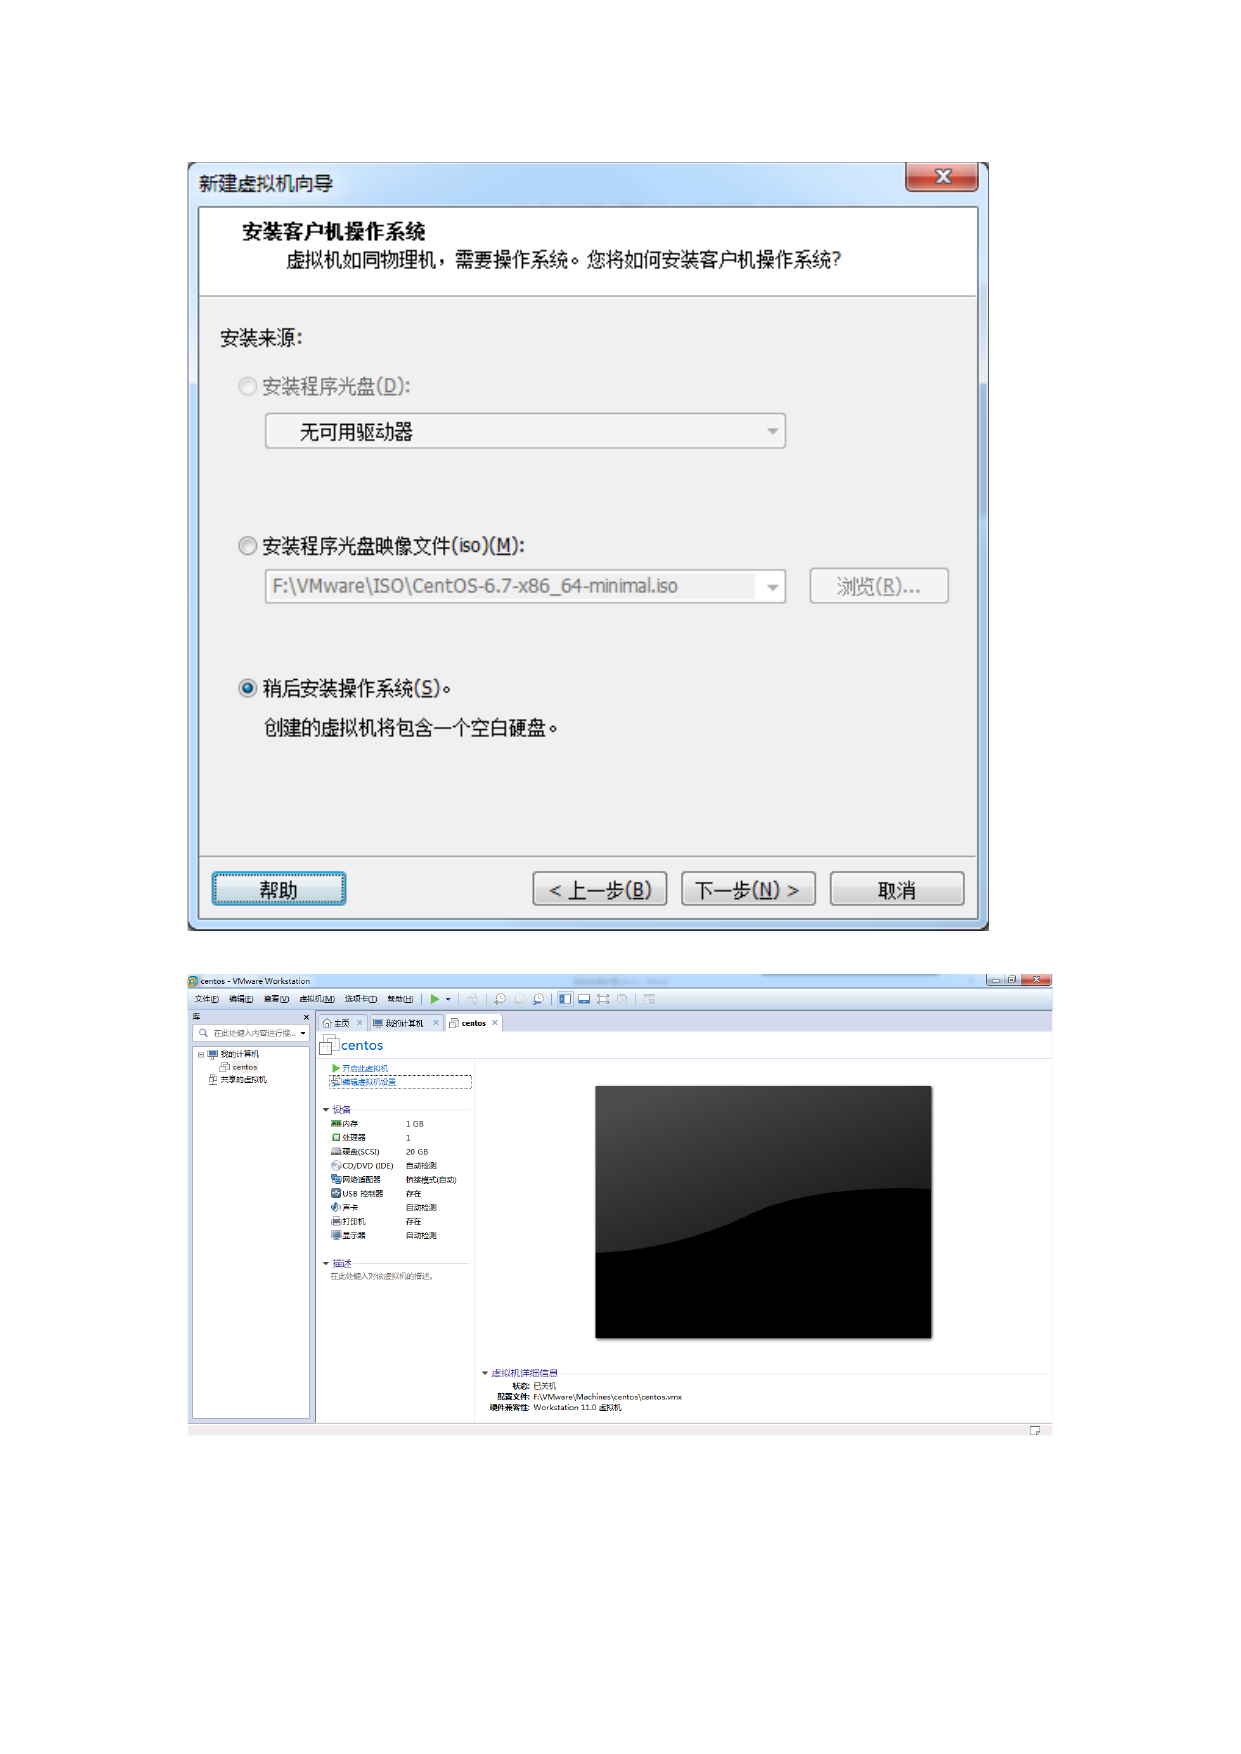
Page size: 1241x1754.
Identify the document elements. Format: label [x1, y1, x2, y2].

picture [187, 162, 989, 931]
picture [187, 974, 1053, 1436]
